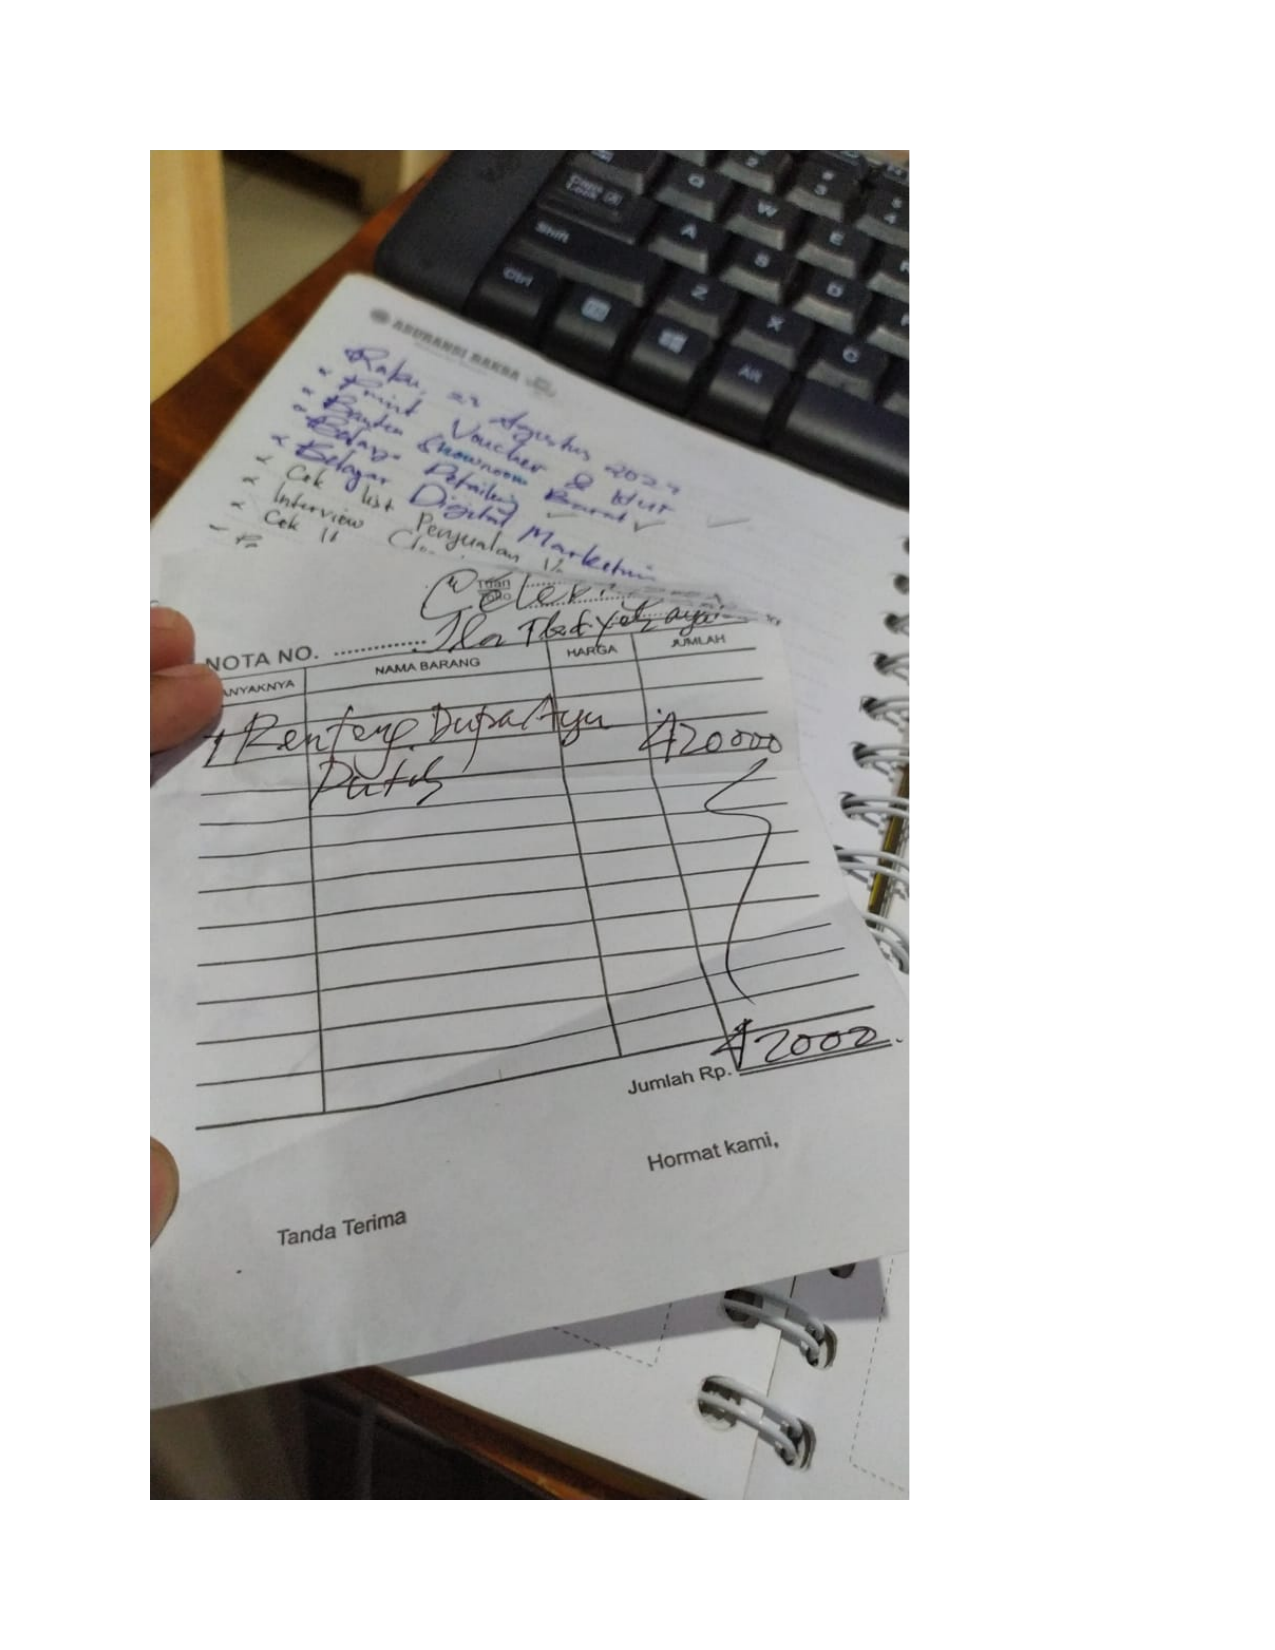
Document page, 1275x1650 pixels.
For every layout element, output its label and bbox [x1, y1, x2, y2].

picture [150, 150, 910, 1500]
